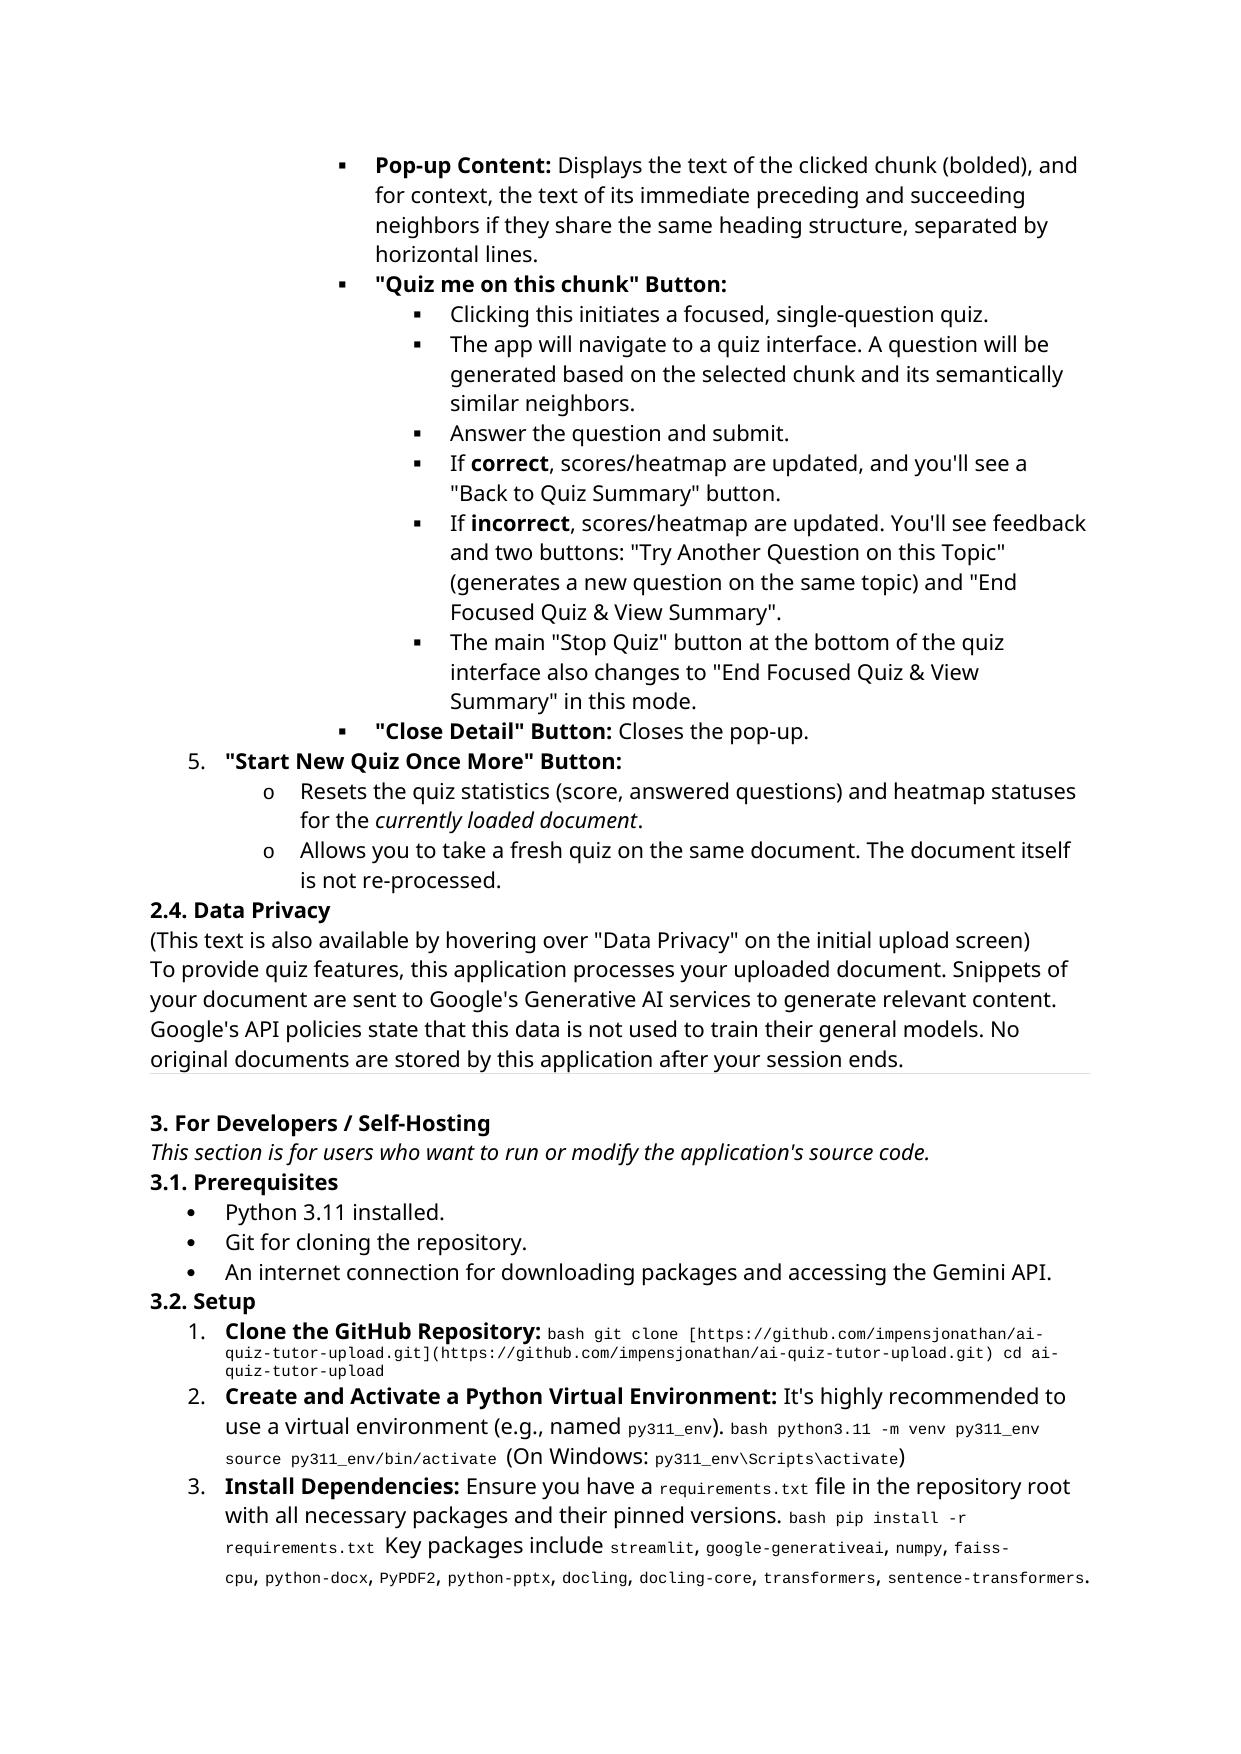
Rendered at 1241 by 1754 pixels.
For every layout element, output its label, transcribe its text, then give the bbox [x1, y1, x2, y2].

list Resets the quiz statistics (score, answered questions) and heatmap statuses for the currently loaded document. [262, 776, 1090, 835]
text To provide quiz features, this application processes your uploaded document. Snippets of your document are sent to Google's Generative AI services to generate relevant content. Google's API policies state that this data is not used to train their general models. No original documents are stored by this application after your session ends. [150, 954, 1090, 1073]
text (This text is also available by hovering over "Data Privacy" on the initial upload screen) [150, 924, 1090, 954]
text 3. For Developers / Self-Hosting [150, 1108, 1090, 1137]
list If incorrect, scores/heatmap are updated. You'll see feedback and two buttons: "Try Another Question on this Topic" (generates a new question on the same topic) and "End Focused Quiz & View Summary". [412, 507, 1090, 627]
list The main "Stop Quiz" button at the bottom of the quiz interface also changes to "End Focused Quiz & View Summary" in this mode. [412, 627, 1090, 716]
list "Quiz me on this chunk" Button: [337, 269, 1090, 299]
list Pop-up Content: Displays the text of the clicked chunk (bolded), and for context, the text of its immediate preceding and succeeding neighbors if they share the same heading structure, separated by horizontal lines. [337, 150, 1090, 269]
list An internet connection for downloading packages and accessing the Gemini API. [187, 1257, 1090, 1286]
list Allows you to take a fresh quiz on the same document. The document itself is not re-processed. [262, 835, 1090, 895]
list "Start New Quiz Once More" Button: [187, 746, 1090, 776]
list Create and Activate a Python Virtual Environment: It's highly recommended to use a virtual environment (e.g., named py311_env). bash python3.11 -m venv py311_env source py311_env/bin/activate (On Windows: py311_env\Scripts\activate) [187, 1381, 1090, 1471]
list Install Dependencies: Ensure you have a requirements.txt file in the repository root with all necessary packages and their pinned versions. bash pip install -r requirements.txt Key packages include streamlit, google-generativeai, numpy, faiss-cpu, python-docx, PyPDF2, python-pptx, docling, docling-core, transformers, sentence-transformers. [187, 1471, 1090, 1590]
list Python 3.11 installed. [187, 1197, 1090, 1227]
list Git for cloning the repository. [187, 1227, 1090, 1257]
text 3.1. Prerequisites [150, 1167, 1090, 1197]
list Clone the GitHub Repository: bash git clone [https://github.com/impensjonathan/ai-quiz-tutor-upload.git](https://github.com/impensjonathan/ai-quiz-tutor-upload.git) cd ai-quiz-tutor-upload [187, 1316, 1090, 1381]
list Answer the question and submit. [412, 418, 1090, 448]
list If correct, scores/heatmap are updated, and you'll see a "Back to Quiz Summary" button. [412, 448, 1090, 507]
text 3.2. Setup [150, 1286, 1090, 1316]
text 2.4. Data Privacy [150, 895, 1090, 924]
text This section is for users who want to run or modify the application's source code. [150, 1137, 1090, 1167]
list Clicking this initiates a focused, single-question quiz. [412, 299, 1090, 329]
list "Close Detail" Button: Closes the pop-up. [337, 716, 1090, 746]
list The app will navigate to a quiz interface. A question will be generated based on the selected chunk and its semantically similar neighbors. [412, 329, 1090, 418]
